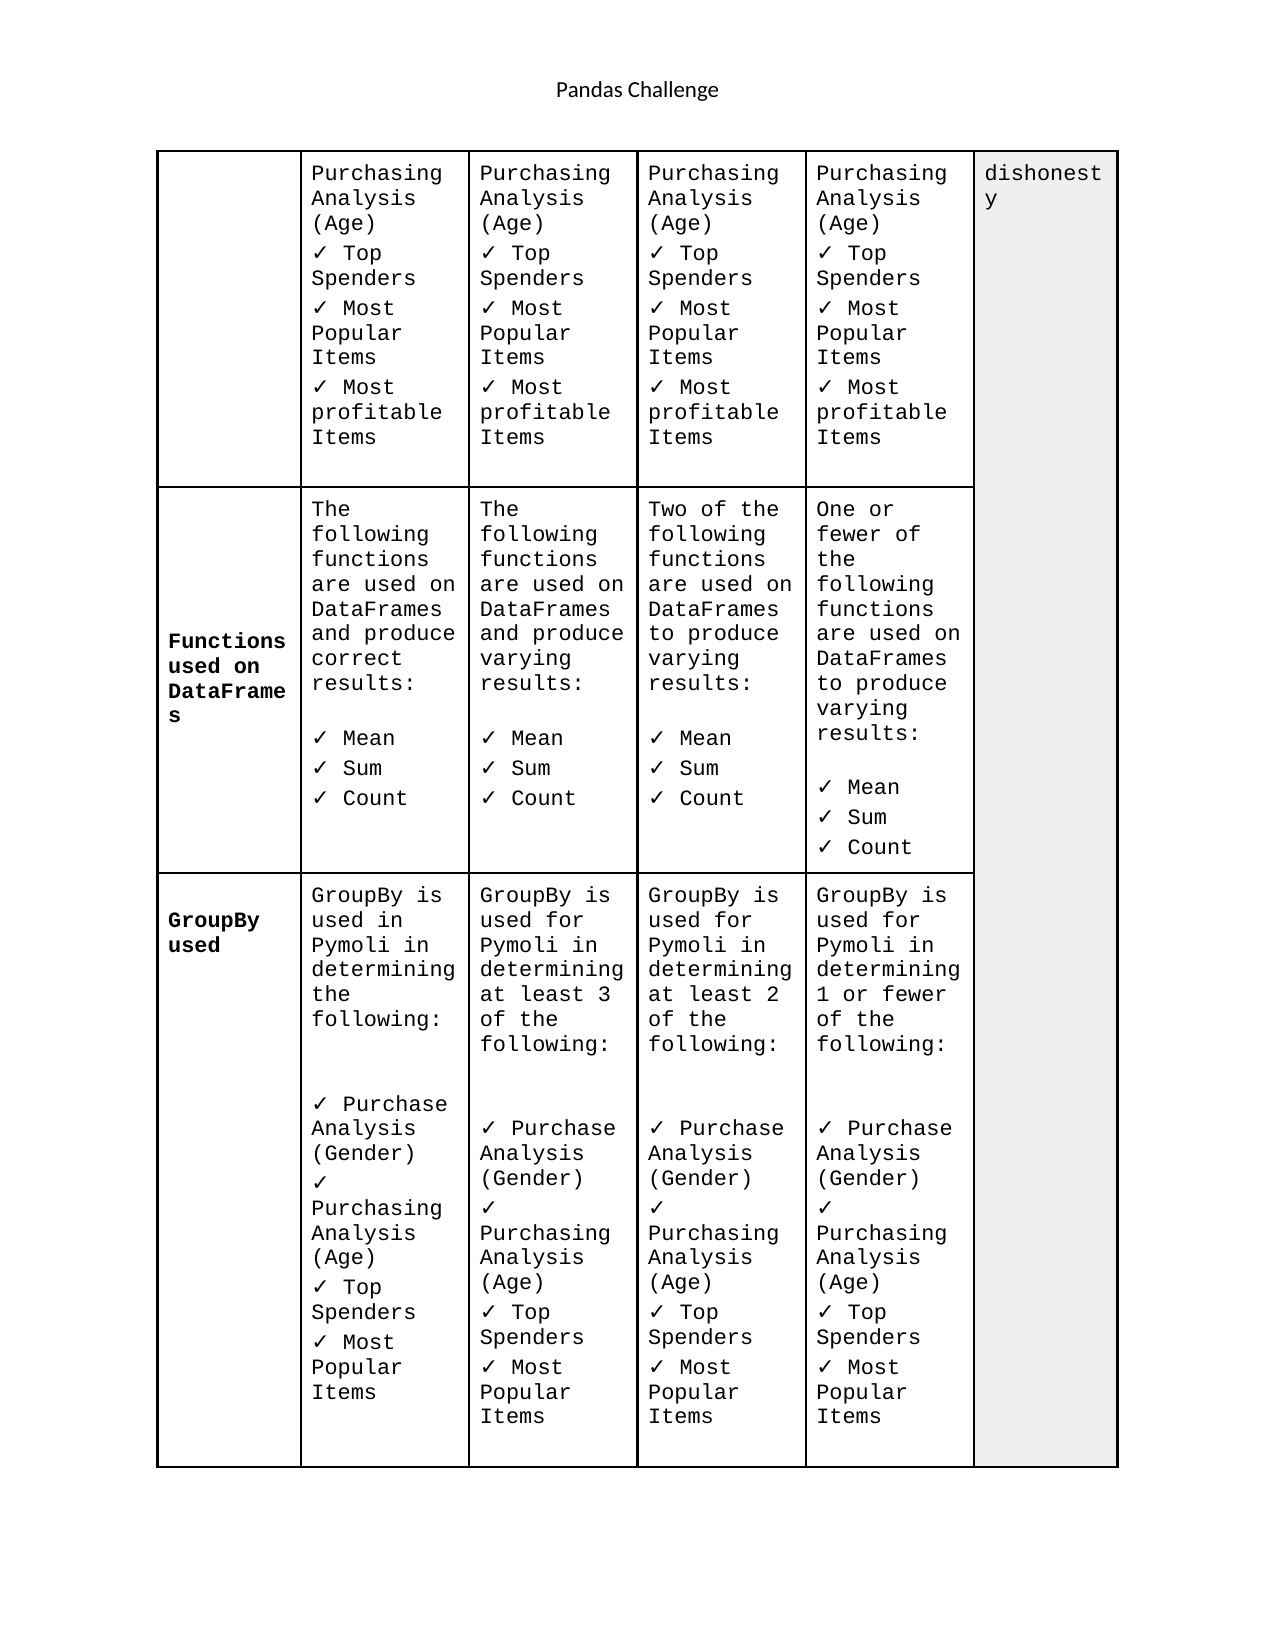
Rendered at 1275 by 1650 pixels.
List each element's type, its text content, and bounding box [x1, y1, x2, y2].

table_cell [470, 152, 636, 486]
table_cell Functions used on DataFrames [159, 488, 300, 872]
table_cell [975, 152, 1116, 1466]
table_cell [159, 152, 300, 486]
table_cell Two of the following functions are used on DataFrames to produce varying results: ✓ Mean ✓ Sum ✓ Count [639, 488, 805, 872]
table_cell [302, 152, 468, 486]
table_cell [807, 152, 973, 486]
table_cell GroupBy is used for Pymoli in determining 1 or fewer of the following: ✓ Purchase Analysis (Gender) ✓ Purchasing Analysis (Age) ✓ Top Spenders ✓ Most Popular Items [807, 874, 973, 1466]
table_cell GroupBy used [159, 874, 300, 1466]
table_cell One or fewer of the following functions are used on DataFrames to produce varying results: ✓ Mean ✓ Sum ✓ Count [807, 488, 973, 872]
table_cell GroupBy is used in Pymoli in determining the following: ✓ Purchase Analysis (Gender) ✓ Purchasing Analysis (Age) ✓ Top Spenders ✓ Most Popular Items [302, 874, 468, 1466]
table_cell GroupBy is used for Pymoli in determining at least 2 of the following: ✓ Purchase Analysis (Gender) ✓ Purchasing Analysis (Age) ✓ Top Spenders ✓ Most Popular Items [639, 874, 805, 1466]
table_cell The following functions are used on DataFrames and produce correct results: ✓ Mean ✓ Sum ✓ Count [302, 488, 468, 872]
table_cell The following functions are used on DataFrames and produce varying results: ✓ Mean ✓ Sum ✓ Count [470, 488, 636, 872]
table_cell GroupBy is used for Pymoli in determining at least 3 of the following: ✓ Purchase Analysis (Gender) ✓ Purchasing Analysis (Age) ✓ Top Spenders ✓ Most Popular Items [470, 874, 636, 1466]
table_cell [639, 152, 805, 486]
